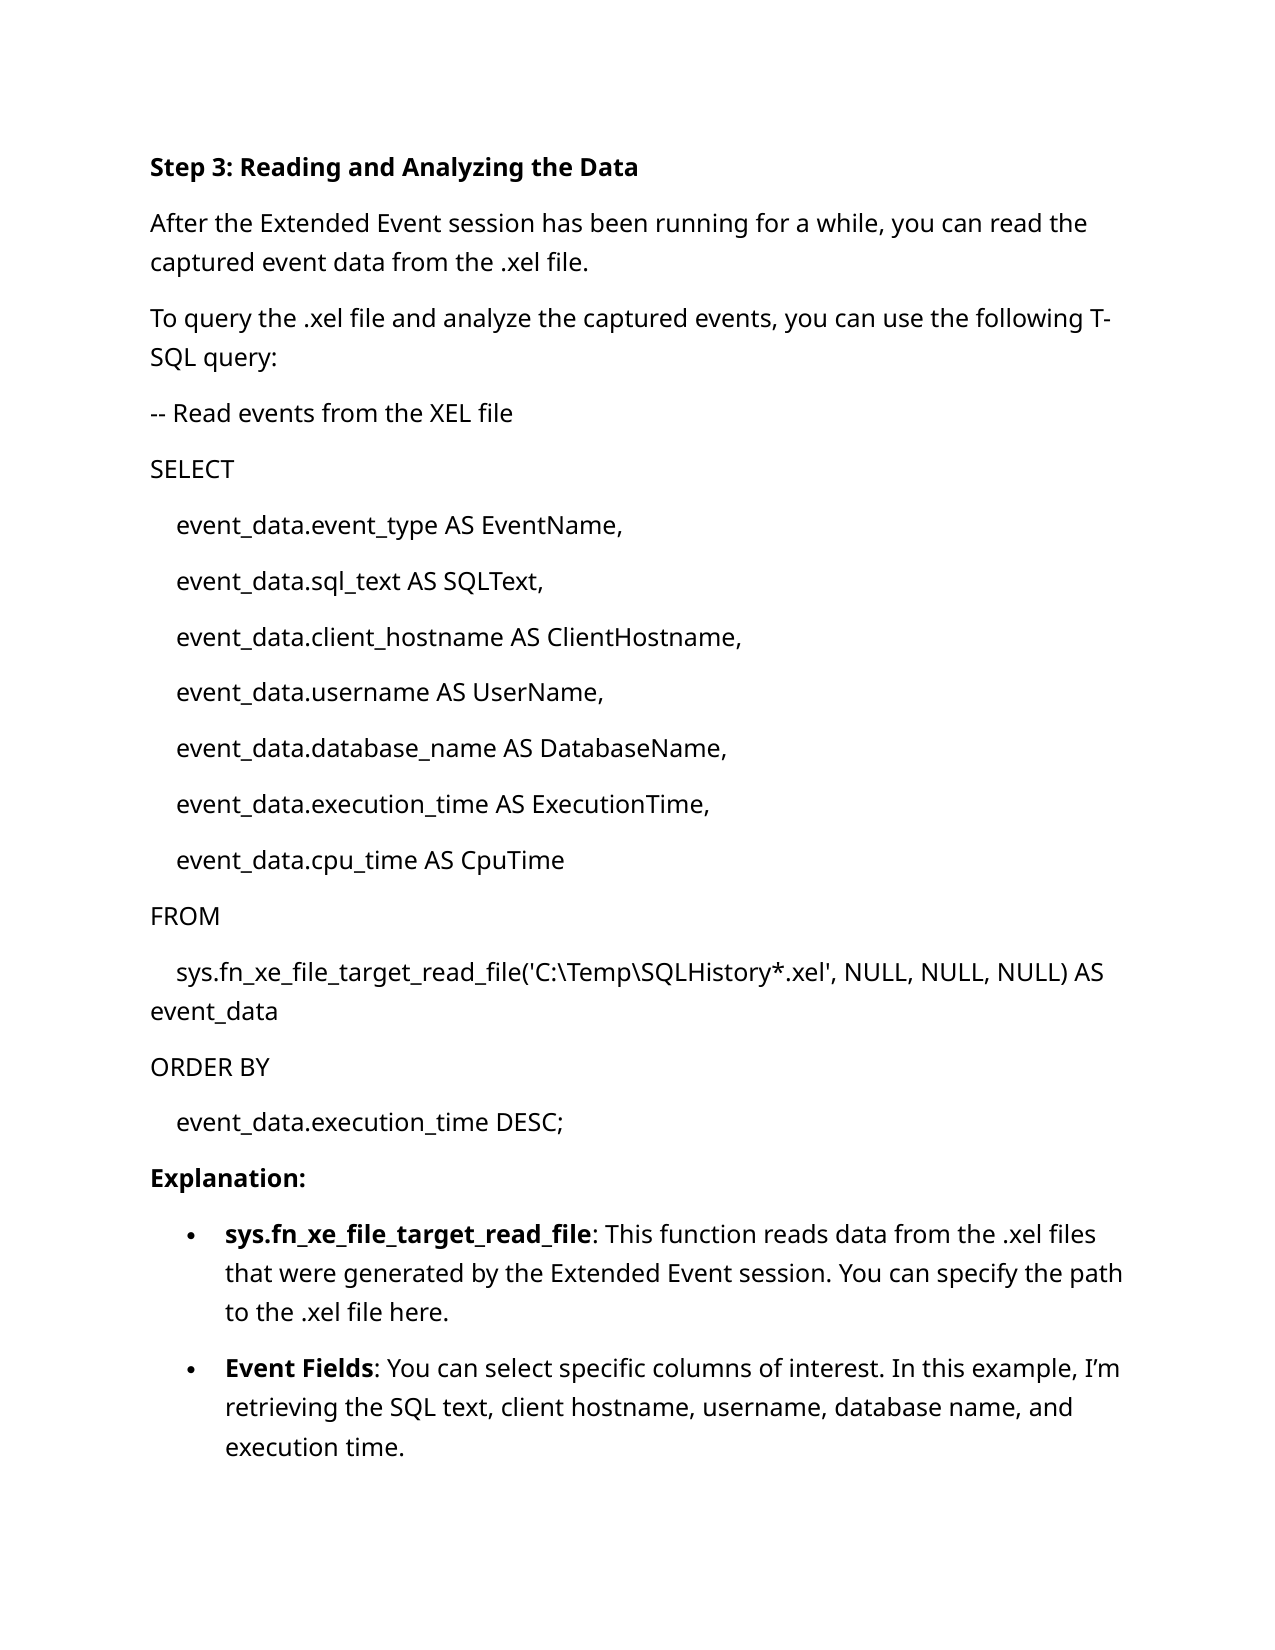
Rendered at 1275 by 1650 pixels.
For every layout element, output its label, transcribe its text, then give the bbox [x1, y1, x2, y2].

text event_data.execution_time DESC; [150, 1105, 1125, 1139]
text event_data.sql_text AS SQLText, [150, 563, 1125, 597]
text event_data.database_name AS DatabaseName, [150, 731, 1125, 765]
list sys.fn_xe_file_target_read_file: This function reads data from the .xel files that were generated by the Extended Event session. You can specify the path to the .xel file here. [187, 1217, 1125, 1329]
text event_data.client_hostname AS ClientHostname, [150, 619, 1125, 653]
text FROM [150, 898, 1125, 932]
text Explanation: [150, 1161, 1125, 1195]
text SELECT [150, 452, 1125, 486]
text Step 3: Reading and Analyzing the Data [150, 150, 1125, 184]
list Event Fields: You can select specific columns of interest. In this example, I’m retrieving the SQL text, client hostname, username, database name, and execution time. [187, 1351, 1125, 1463]
text event_data.event_type AS EventName, [150, 507, 1125, 542]
text event_data.cpu_time AS CpuTime [150, 842, 1125, 877]
text ORDER BY [150, 1049, 1125, 1083]
text event_data.username AS UserName, [150, 675, 1125, 709]
text After the Extended Event session has been running for a while, you can read the captured event data from the .xel file. [150, 206, 1125, 279]
text sys.fn_xe_file_target_read_file('C:\Temp\SQLHistory*.xel', NULL, NULL, NULL) AS event_data [150, 954, 1125, 1027]
text -- Read events from the XEL file [150, 396, 1125, 430]
text event_data.execution_time AS ExecutionTime, [150, 787, 1125, 821]
text To query the .xel file and analyze the captured events, you can use the following T-SQL query: [150, 301, 1125, 374]
